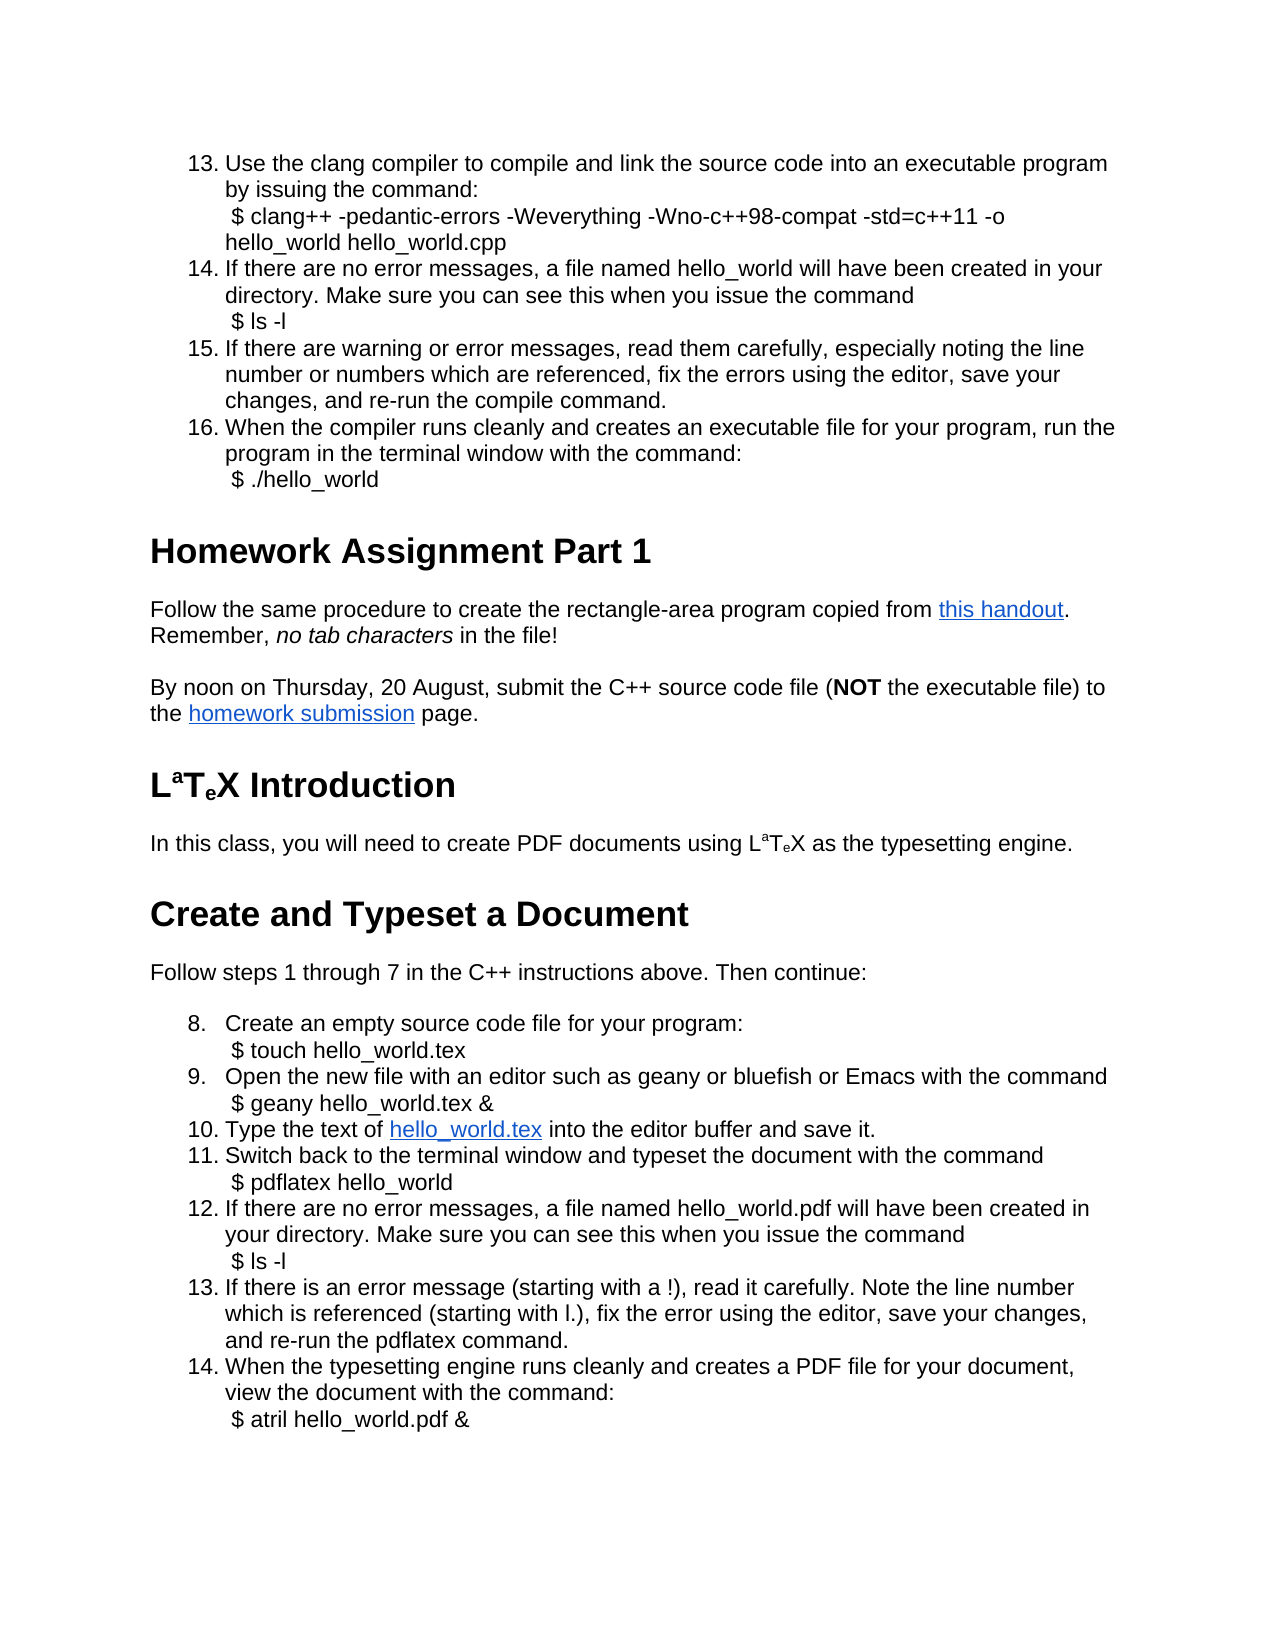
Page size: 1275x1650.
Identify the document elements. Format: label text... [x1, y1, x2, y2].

subtitle LaTeX Introduction [150, 764, 1125, 804]
list Type the text of hello_world.tex into the editor buffer and save it. [187, 1116, 1125, 1142]
text By noon on Thursday, 20 August, submit the C++ source code file (NOT the executable file) to the homework submission page. [150, 673, 1125, 726]
list If there are warning or error messages, read them carefully, especially noting the line number or numbers which are referenced, fix the errors using the editor, save your changes, and re-run the compile command. [187, 334, 1125, 413]
text Follow steps 1 through 7 in the C++ instructions above. Then continue: [150, 959, 1125, 985]
list If there are no error messages, a file named hello_world.pdf will have been created in your directory. Make sure you can see this when you issue the command $ ls -l [187, 1195, 1125, 1274]
subtitle Create and Typeset a Document [150, 893, 1125, 934]
list When the typesetting engine runs cleanly and creates a PDF file for your document, view the document with the command: $ atril hello_world.pdf & [187, 1353, 1125, 1432]
list When the compiler runs cleanly and creates an executable file for your program, run the program in the terminal window with the command: $ ./hello_world [187, 413, 1125, 493]
list Open the new file with an editor such as geany or bluefish or Emacs with the command $ geany hello_world.tex & [187, 1063, 1125, 1116]
list Create an empty source code file for your program: $ touch hello_world.tex [187, 1010, 1125, 1063]
subtitle Homework Assignment Part 1 [150, 530, 1125, 571]
text Follow the same procedure to create the rectangle-area program copied from this handout. Remember, no tab characters in the file! [150, 596, 1125, 648]
list Use the clang compiler to compile and link the source code into an executable program by issuing the command: $ clang++ -pedantic-errors -Weverything -Wno-c++98-compat -std=c++11 -o hello_world hello_world.cpp [187, 150, 1125, 255]
list Switch back to the terminal window and typeset the document with the command $ pdflatex hello_world [187, 1142, 1125, 1195]
text In this class, you will need to create PDF documents using LaTeX as the typesetting engine. [150, 829, 1125, 856]
list If there is an error message (starting with a !), read it carefully. Note the line number which is referenced (starting with l.), fix the error using the editor, save your changes, and re-run the pdflatex command. [187, 1274, 1125, 1353]
list If there are no error messages, a file named hello_world will have been created in your directory. Make sure you can see this when you issue the command $ ls -l [187, 255, 1125, 334]
